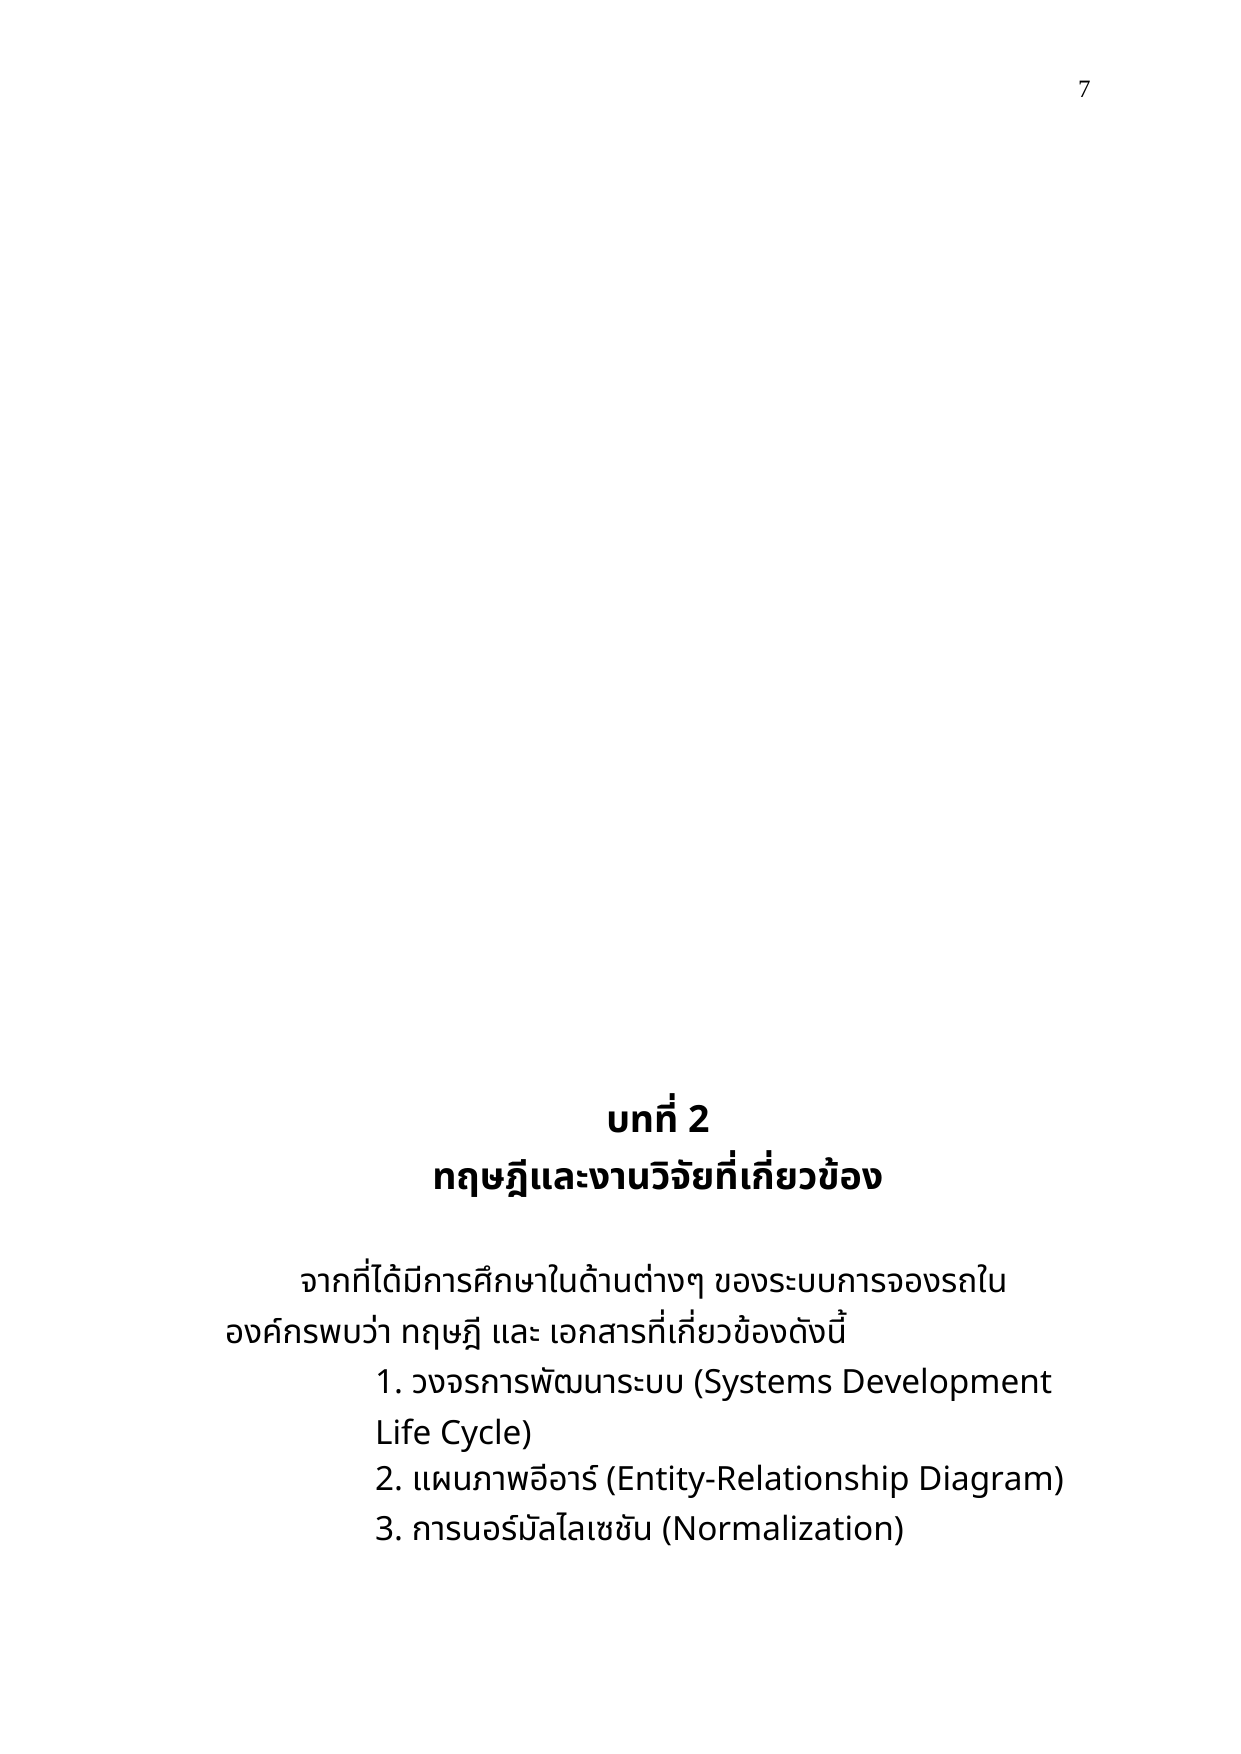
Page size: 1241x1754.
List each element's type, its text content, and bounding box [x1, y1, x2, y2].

text 3. การนอร์มัลไลเซชัน (Normalization) [375, 1505, 1090, 1556]
text บทที่ 2 [225, 1093, 1090, 1150]
text 1. วงจรการพัฒนาระบบ (Systems Development Life Cycle) [375, 1358, 1090, 1454]
text จากที่ได้มีการศึกษาในด้านต่างๆ ของระบบการจองรถในองค์กรพบว่า ทฤษฎี และ เอกสารที่เกี่ยวข้องดังนี้ [225, 1257, 1090, 1358]
text 2. แผนภาพอีอาร์ (Entity-Relationship Diagram) [375, 1454, 1090, 1505]
text ทฤษฎีและงานวิจัยที่เกี่ยวข้อง [225, 1150, 1090, 1206]
